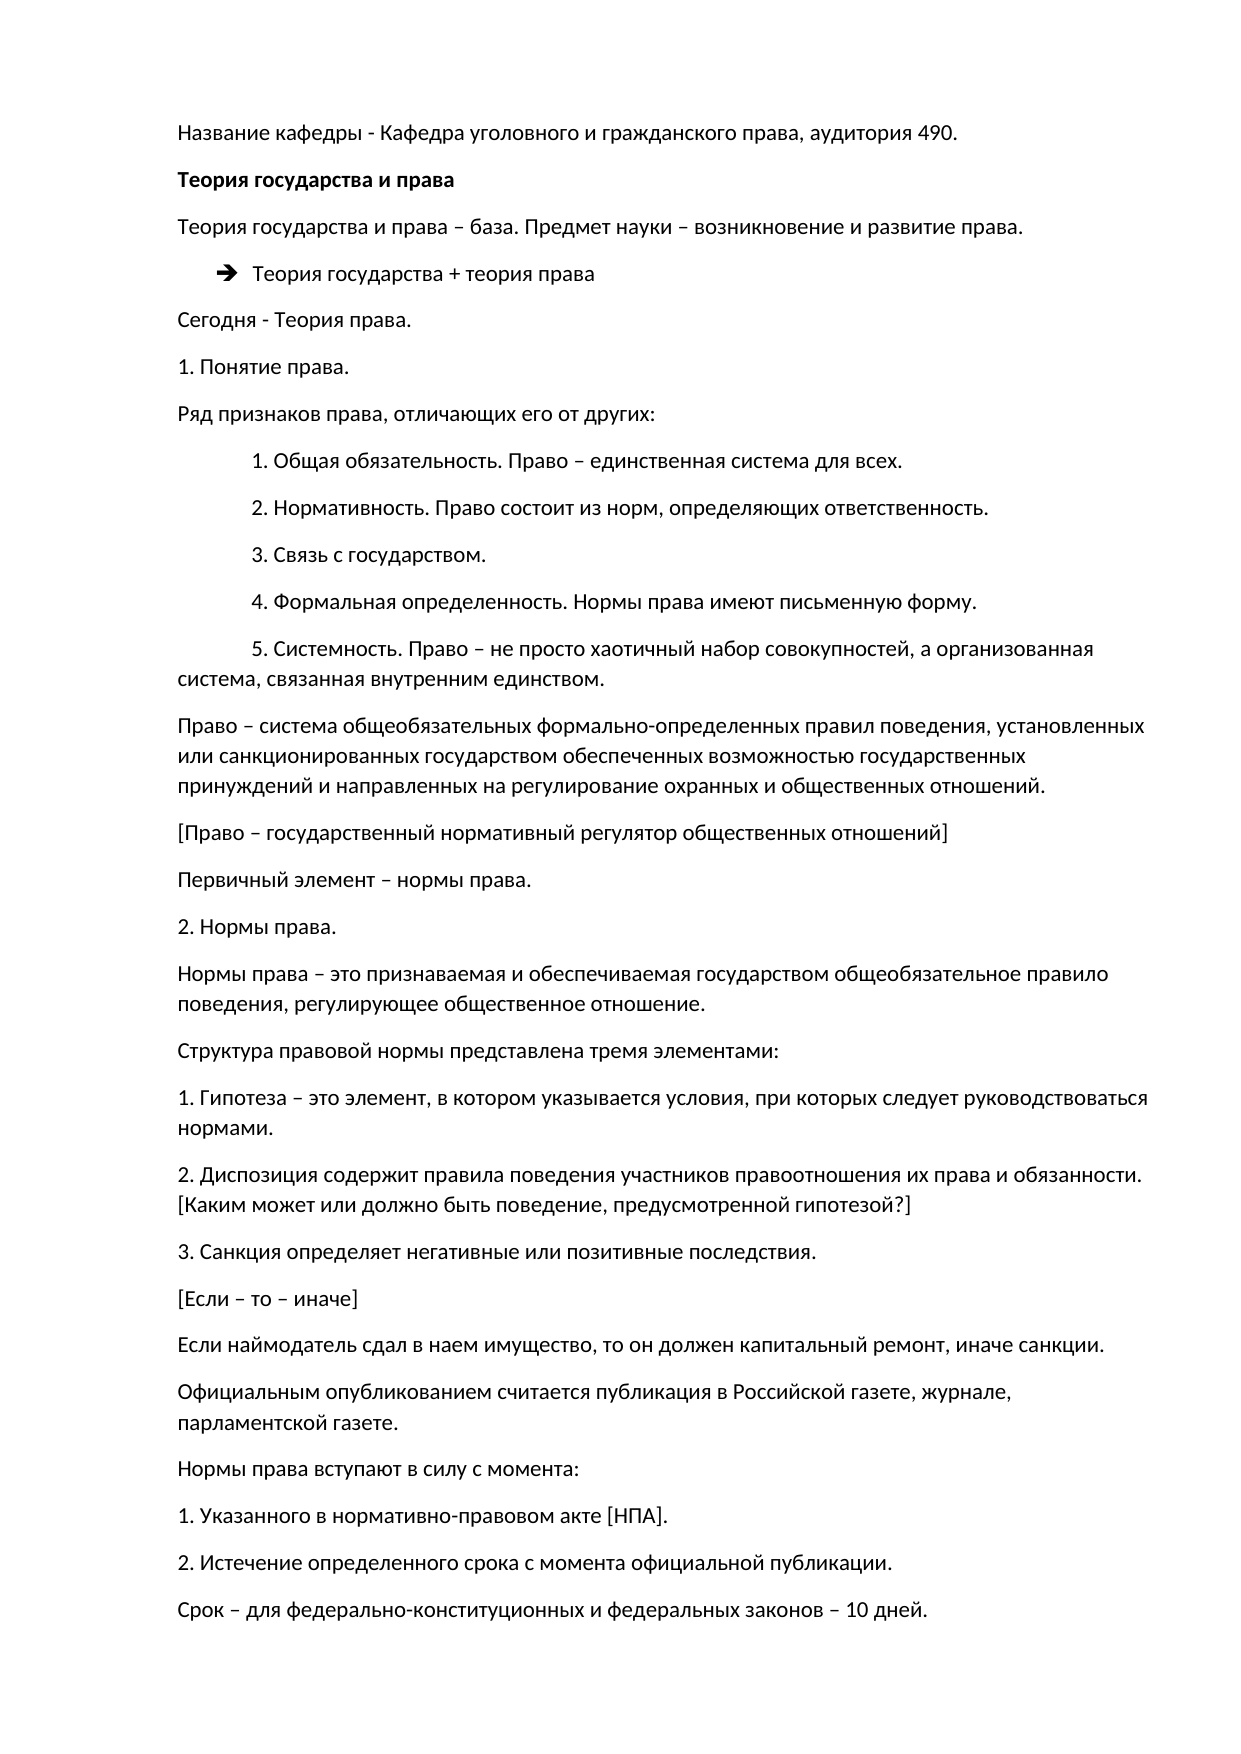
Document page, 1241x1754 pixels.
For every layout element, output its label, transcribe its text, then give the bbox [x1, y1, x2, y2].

text 1. Понятие права. [177, 352, 1152, 381]
text Теория государства и права – база. Предмет науки – возникновение и развитие права. [177, 212, 1152, 240]
text Нормы права – это признаваемая и обеспечиваемая государством общеобязательное правило поведения, регулирующее общественное отношение. [177, 959, 1152, 1017]
text Первичный элемент – нормы права. [177, 865, 1152, 893]
text 2. Нормативность. Право состоит из норм, определяющих ответственность. [177, 493, 1152, 521]
text 3. Связь с государством. [177, 540, 1152, 568]
text 5. Системность. Право – не просто хаотичный набор совокупностей, а организованная система, связанная внутренним единством. [177, 634, 1152, 692]
text Если наймодатель сдал в наем имущество, то он должен капитальный ремонт, иначе санкции. [177, 1331, 1152, 1359]
text 2. Диспозиция содержит правила поведения участников правоотношения их права и обязанности. [Каким может или должно быть поведение, предусмотренной гипотезой?] [177, 1160, 1152, 1218]
text 1. Общая обязательность. Право – единственная система для всех. [177, 446, 1152, 474]
text Структура правовой нормы представлена тремя элементами: [177, 1036, 1152, 1064]
list Теория государства + теория права [215, 259, 1152, 287]
text Ряд признаков права, отличающих его от других: [177, 399, 1152, 427]
text Право – система общеобязательных формально-определенных правил поведения, установленных или санкционированных государством обеспеченных возможностью государственных принуждений и направленных на регулирование охранных и общественных отношений. [177, 711, 1152, 799]
text 2. Истечение определенного срока с момента официальной публикации. [177, 1548, 1152, 1576]
text Нормы права вступают в силу с момента: [177, 1454, 1152, 1483]
text [Право – государственный нормативный регулятор общественных отношений] [177, 818, 1152, 846]
text 3. Санкция определяет негативные или позитивные последствия. [177, 1237, 1152, 1265]
text Официальным опубликованием считается публикация в Российской газете, журнале, парламентской газете. [177, 1377, 1152, 1436]
text 1. Гипотеза – это элемент, в котором указывается условия, при которых следует руководствоваться нормами. [177, 1083, 1152, 1141]
text Срок – для федерально-конституционных и федеральных законов – 10 дней. [177, 1595, 1152, 1623]
text 1. Указанного в нормативно-правовом акте [НПА]. [177, 1501, 1152, 1529]
text Теория государства и права [177, 165, 1152, 193]
text Название кафедры - Кафедра уголовного и гражданского права, аудитория 490. [177, 118, 1152, 146]
text [Если – то – иначе] [177, 1284, 1152, 1312]
text Сегодня - Теория права. [177, 306, 1152, 334]
text 4. Формальная определенность. Нормы права имеют письменную форму. [177, 587, 1152, 615]
text 2. Нормы права. [177, 912, 1152, 940]
